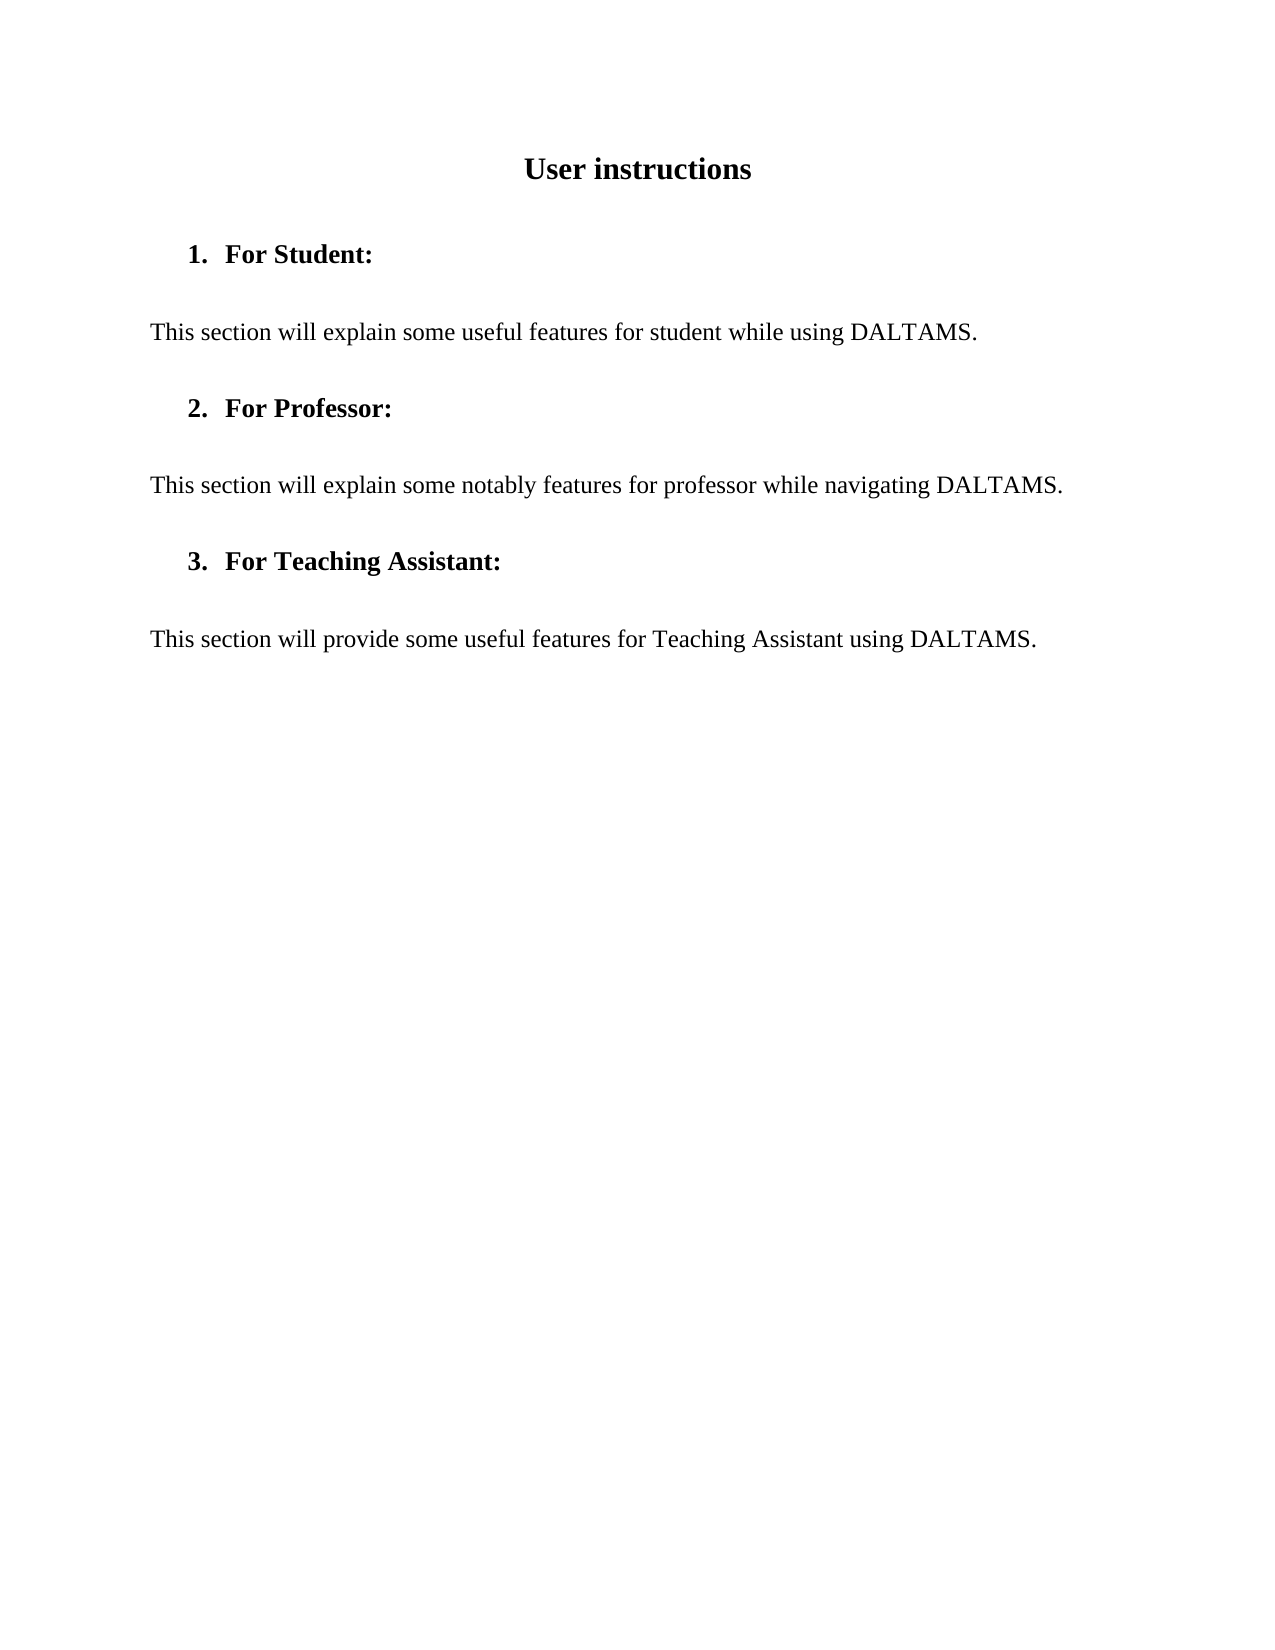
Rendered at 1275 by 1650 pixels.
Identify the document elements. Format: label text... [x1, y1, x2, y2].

text User instructions [150, 150, 1125, 186]
text This section will explain some notably features for professor while navigating DALTAMS. [150, 471, 1125, 499]
list For Teaching Assistant: [187, 545, 1125, 576]
list For Student: [187, 238, 1125, 270]
list For Professor: [187, 392, 1125, 423]
text This section will explain some useful features for student while using DALTAMS. [150, 317, 1125, 346]
text This section will provide some useful features for Teaching Assistant using DALTAMS. [150, 624, 1125, 652]
